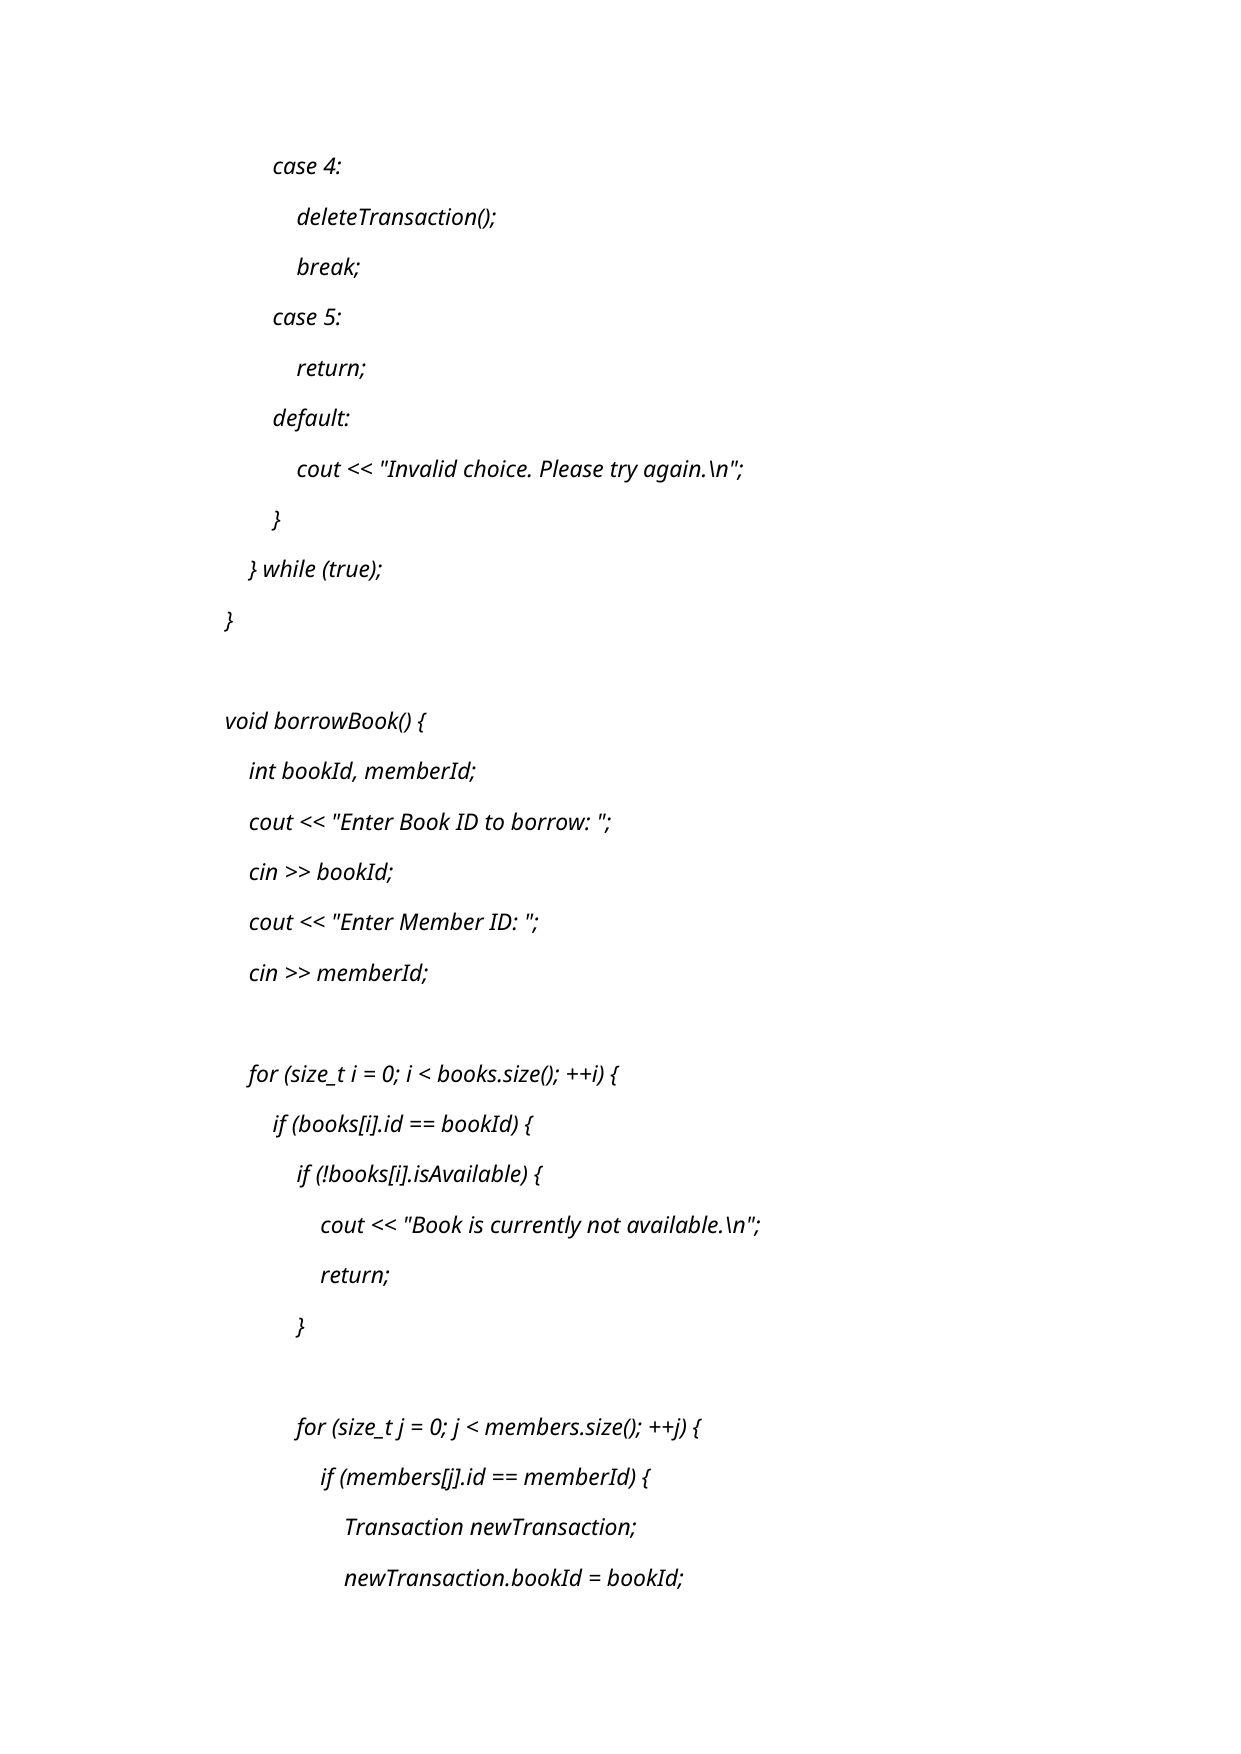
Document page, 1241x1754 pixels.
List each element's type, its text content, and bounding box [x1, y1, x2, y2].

text if (members[j].id == memberId) { [225, 1461, 1090, 1492]
text int bookId, memberId; [225, 755, 1090, 786]
text case 4: [225, 150, 1090, 181]
text cin >> memberId; [225, 957, 1090, 988]
text for (size_t i = 0; i < books.size(); ++i) { [225, 1057, 1090, 1089]
text deleteTransaction(); [225, 200, 1090, 232]
text cout << "Enter Book ID to borrow: "; [225, 805, 1090, 837]
text } [225, 604, 1090, 635]
text void borrowBook() { [225, 704, 1090, 736]
text cout << "Enter Member ID: "; [225, 906, 1090, 937]
text return; [225, 1259, 1090, 1290]
text break; [225, 251, 1090, 282]
text } [225, 503, 1090, 534]
text cout << "Book is currently not available.\n"; [225, 1209, 1090, 1240]
text cout << "Invalid choice. Please try again.\n"; [225, 452, 1090, 484]
text cin >> bookId; [225, 856, 1090, 887]
text default: [225, 402, 1090, 433]
text Transaction newTransaction; [225, 1511, 1090, 1542]
text } while (true); [225, 553, 1090, 584]
text newTransaction.bookId = bookId; [225, 1562, 1090, 1593]
text for (size_t j = 0; j < members.size(); ++j) { [225, 1410, 1090, 1442]
text return; [225, 352, 1090, 383]
text if (!books[i].isAvailable) { [225, 1158, 1090, 1189]
text if (books[i].id == bookId) { [225, 1108, 1090, 1139]
text case 5: [225, 301, 1090, 332]
text } [225, 1309, 1090, 1341]
